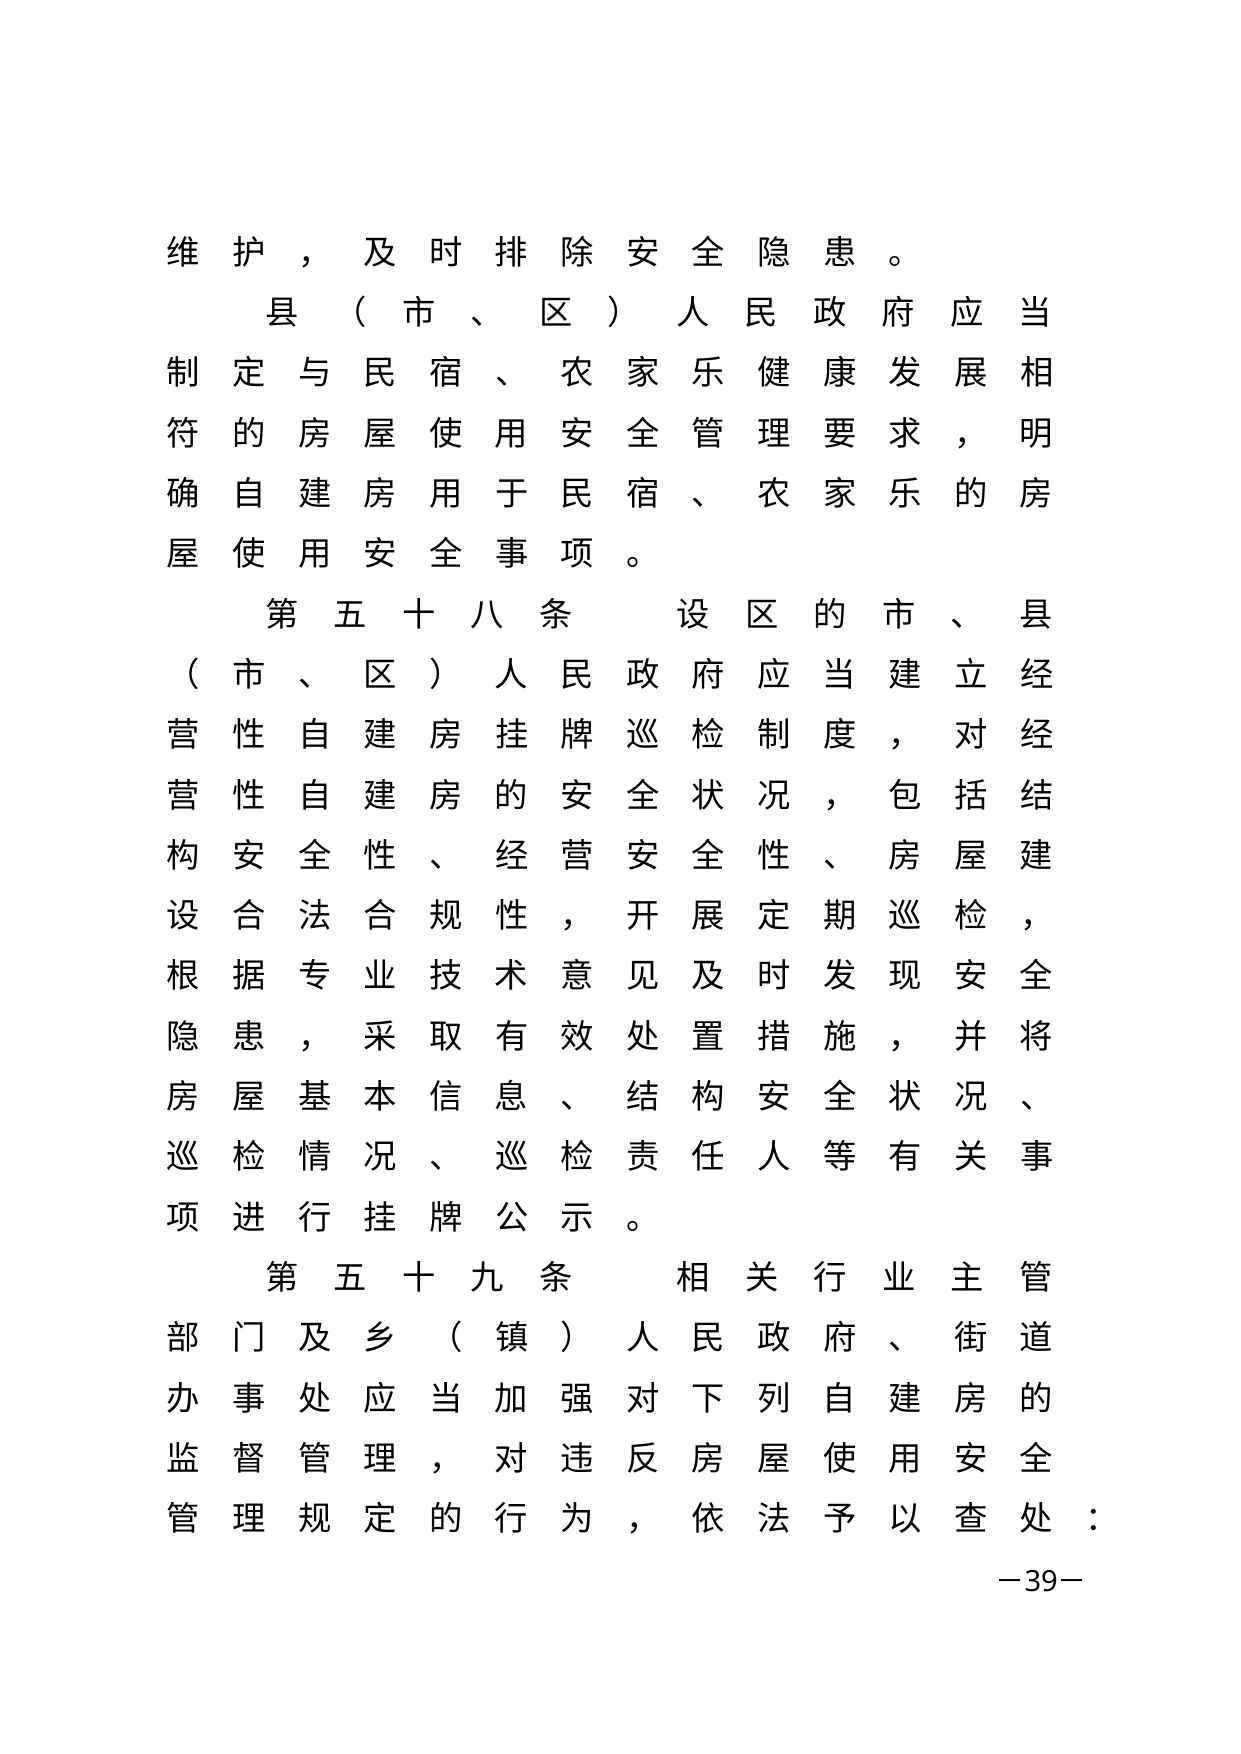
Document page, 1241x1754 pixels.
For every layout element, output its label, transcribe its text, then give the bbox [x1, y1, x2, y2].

text 第五十八条 设区的市、县（市、区）人民政府应当建立经营性自建房挂牌巡检制度，对经营性自建房的安全状况，包括结构安全性、经营安全性、房屋建设合法合规性，开展定期巡检，根据专业技术意见及时发现安全隐患，采取有效处置措施，并将房屋基本信息、结构安全状况、巡检情况、巡检责任人等有关事项进行挂牌公示。 [167, 581, 1085, 1245]
text 县（市、区）人民政府应当制定与民宿、农家乐健康发展相符的房屋使用安全管理要求，明确自建房用于民宿、农家乐的房屋使用安全事项。 [167, 280, 1085, 581]
text 第五十九条 相关行业主管部门及乡（镇）人民政府、街道办事处应当加强对下列自建房的监督管理，对违反房屋使用安全管理规定的行为，依法予以查处： [167, 1245, 1085, 1546]
text 第五十七条 利用自建房从事民宿、农家乐等经营活动的，应当合法合规使用、装修房屋，定期对房屋进行安全检查和修缮、维护，及时排除安全隐患。 [167, 219, 1085, 280]
